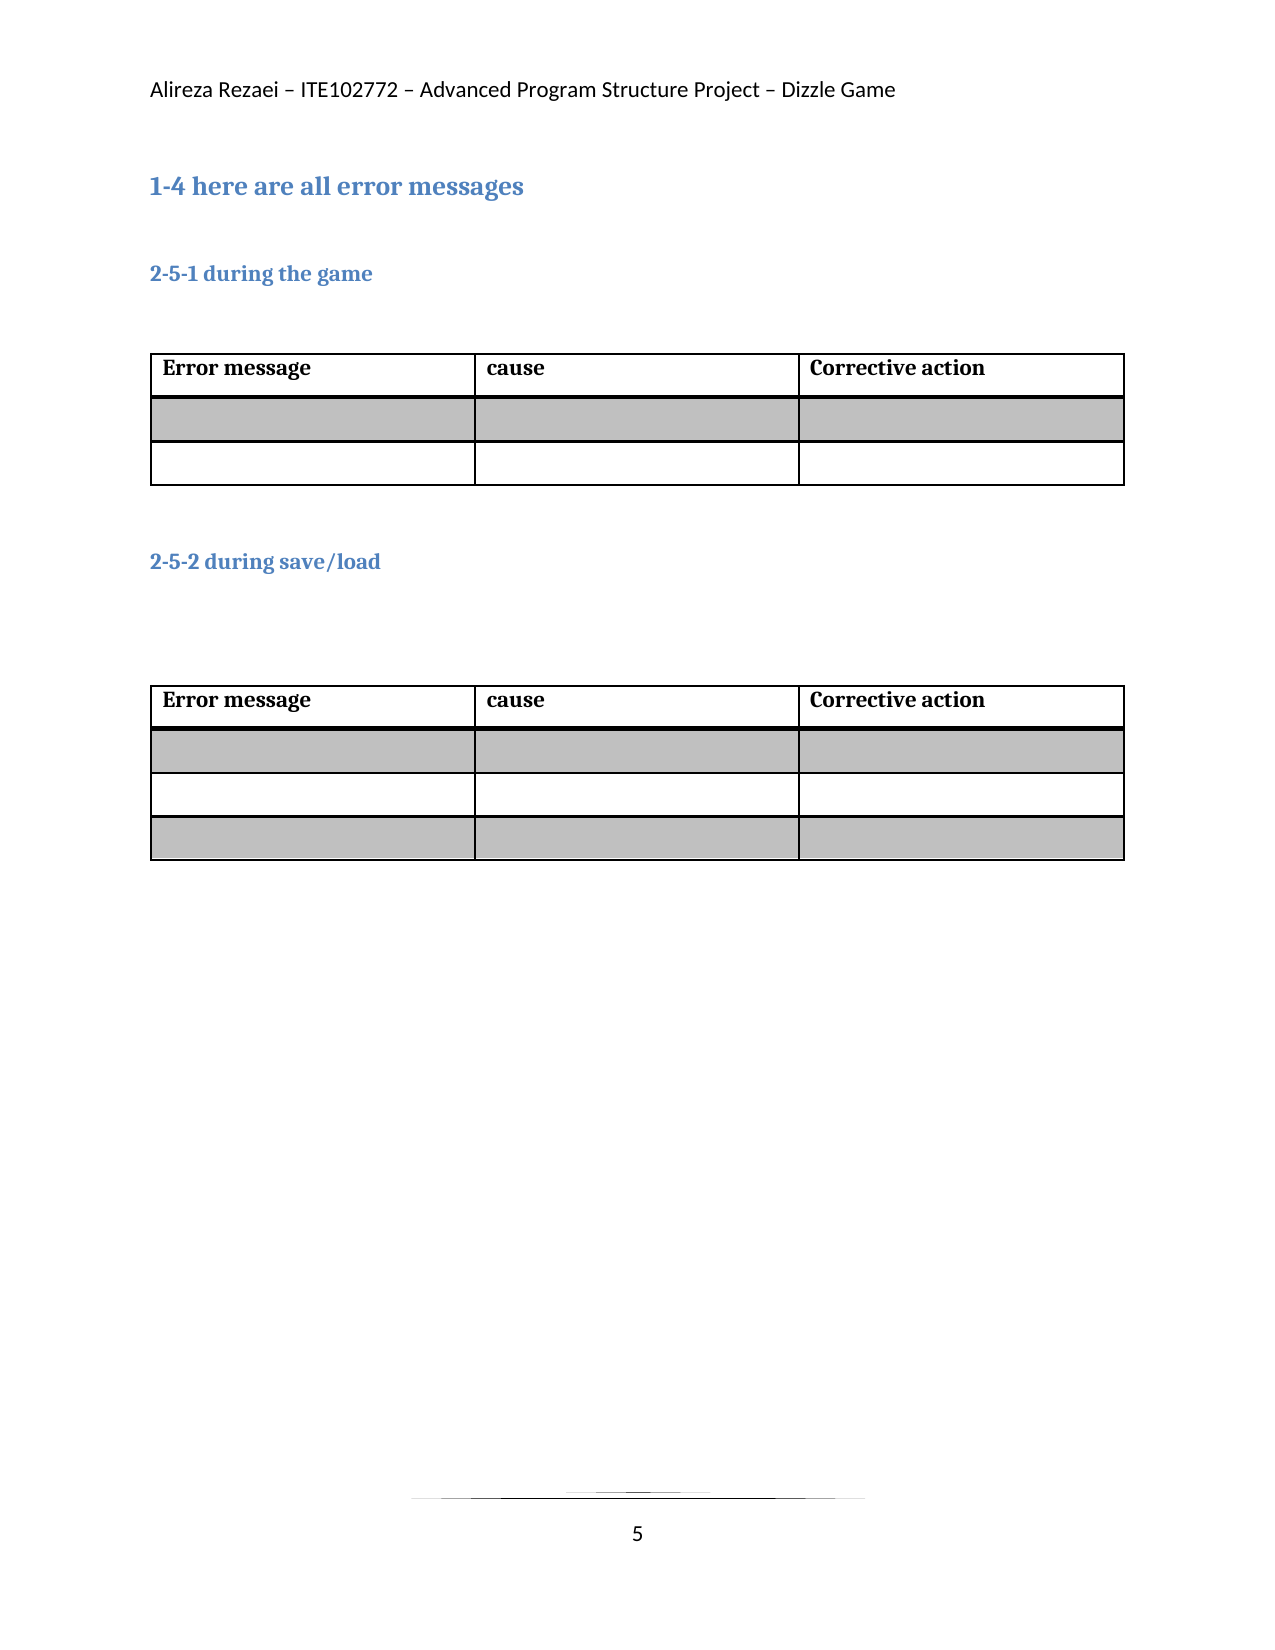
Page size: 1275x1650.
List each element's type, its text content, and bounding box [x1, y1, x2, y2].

table_cell [800, 443, 1123, 483]
table_header Corrective action [800, 687, 1123, 726]
table_cell [800, 731, 1123, 772]
table_cell [476, 399, 798, 440]
table_header Corrective action [800, 355, 1123, 394]
subtitle 2-5-1 during the game [150, 260, 1125, 287]
table_cell [152, 774, 474, 815]
subtitle 1-4 here are all error messages [150, 171, 1125, 202]
table_header cause [476, 355, 798, 394]
table_cell [800, 774, 1123, 815]
table_cell [476, 731, 798, 772]
table_cell [800, 399, 1123, 440]
table_cell [152, 443, 474, 483]
subtitle 2-5-2 during save/load [150, 548, 1125, 575]
table_header cause [476, 687, 798, 726]
table_header Error message [152, 687, 474, 726]
table_cell [152, 818, 474, 858]
table_cell [476, 818, 798, 858]
table_cell [800, 818, 1123, 858]
table_cell [152, 731, 474, 772]
table_cell [152, 399, 474, 440]
table_cell [476, 774, 798, 815]
table_header Error message [152, 355, 474, 394]
table_cell [476, 443, 798, 483]
